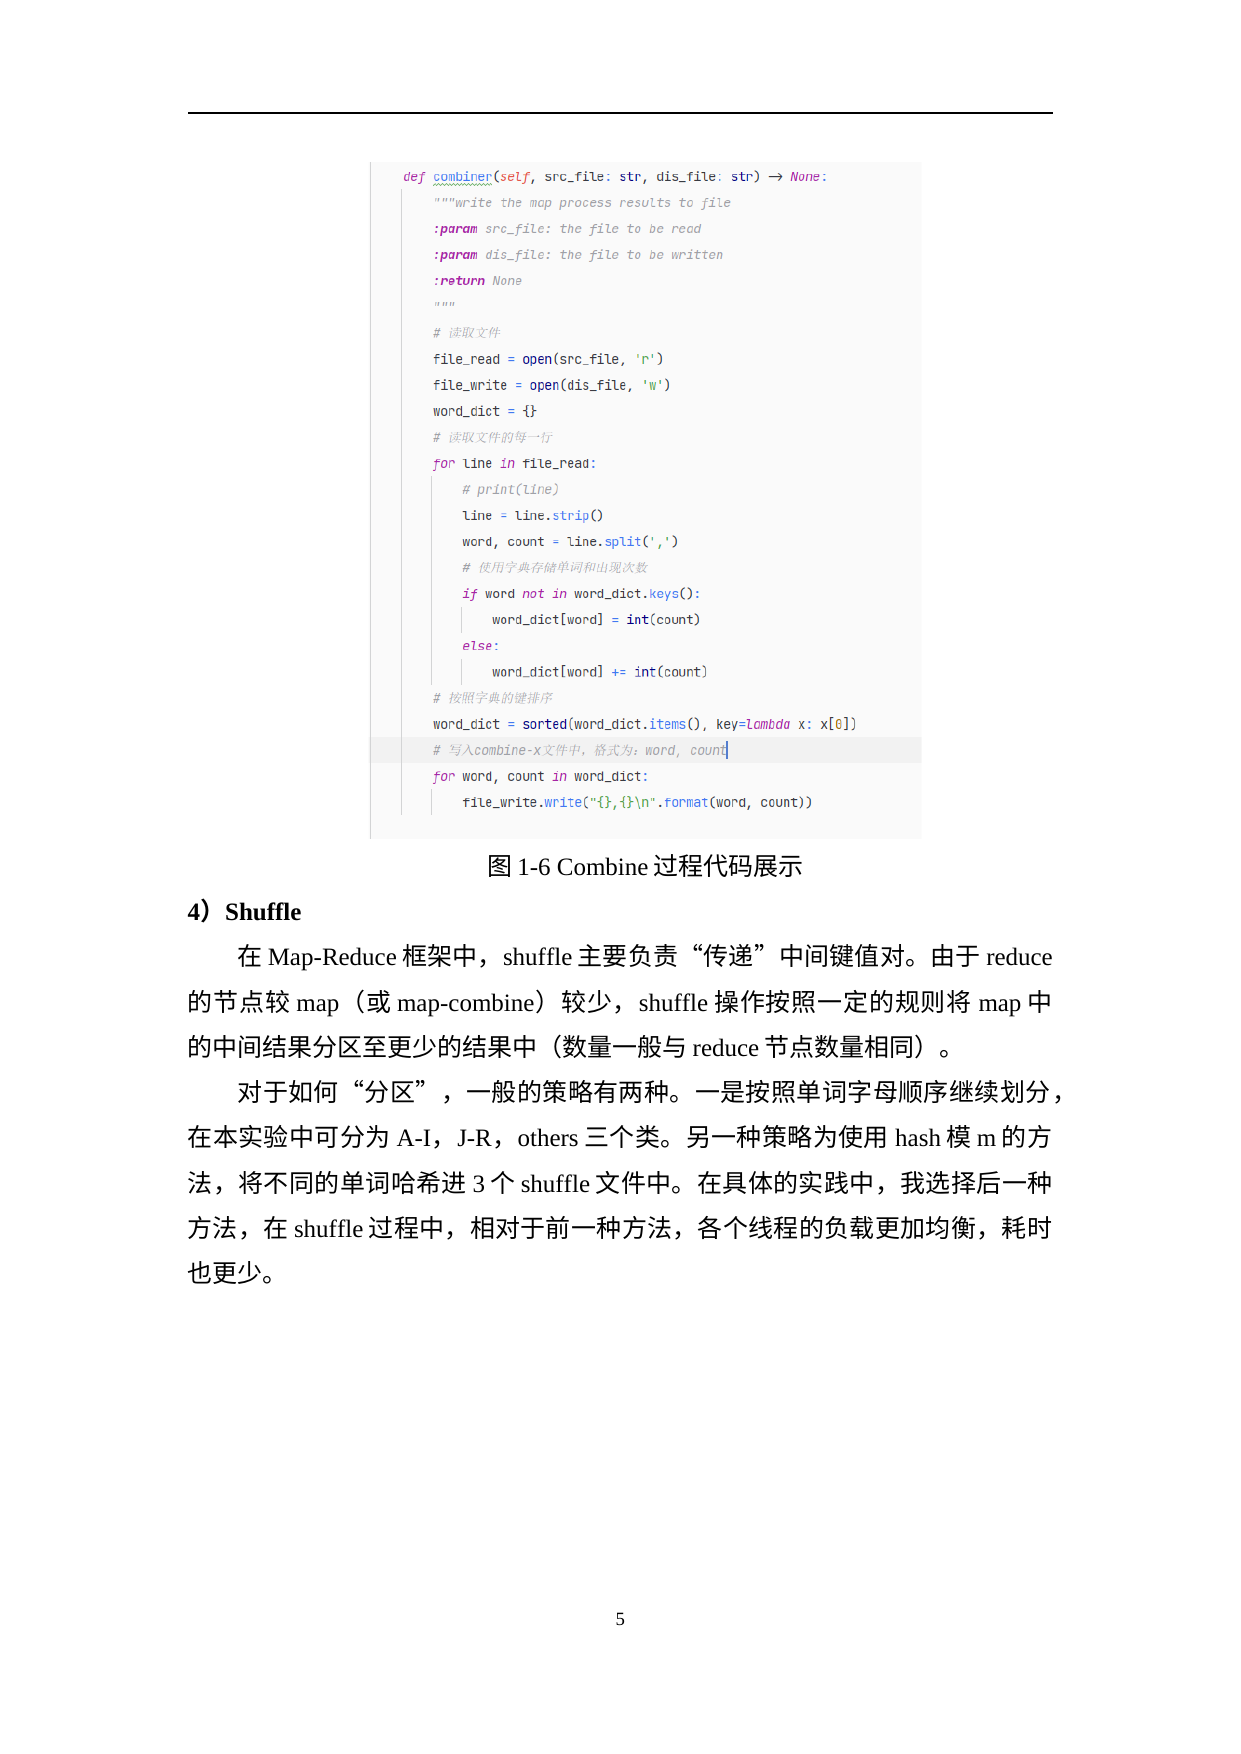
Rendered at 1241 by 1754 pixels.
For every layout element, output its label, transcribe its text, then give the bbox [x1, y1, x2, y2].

picture [368, 162, 922, 839]
text 在Map-Reduce框架中，shuffle主要负责“传递”中间键值对。由于reduce的节点较map（或map-combine）较少，shuffle操作按照一定的规则将map中的中间结果分区至更少的结果中（数量一般与reduce节点数量相同）。 [187, 937, 1053, 1063]
text 对于如何“分区”，一般的策略有两种。一是按照单词字母顺序继续划分，在本实验中可分为A-I，J-R，others三个类。另一种策略为使用hash模m的方法，将不同的单词哈希进3个shuffle文件中。在具体的实践中，我选择后一种方法，在shuffle过程中，相对于前一种方法，各个线程的负载更加均衡，耗时也更少。 [187, 1073, 1053, 1290]
text 图1-6 Combine过程代码展示 [187, 846, 1053, 882]
text 4）Shuffle [187, 891, 1053, 928]
